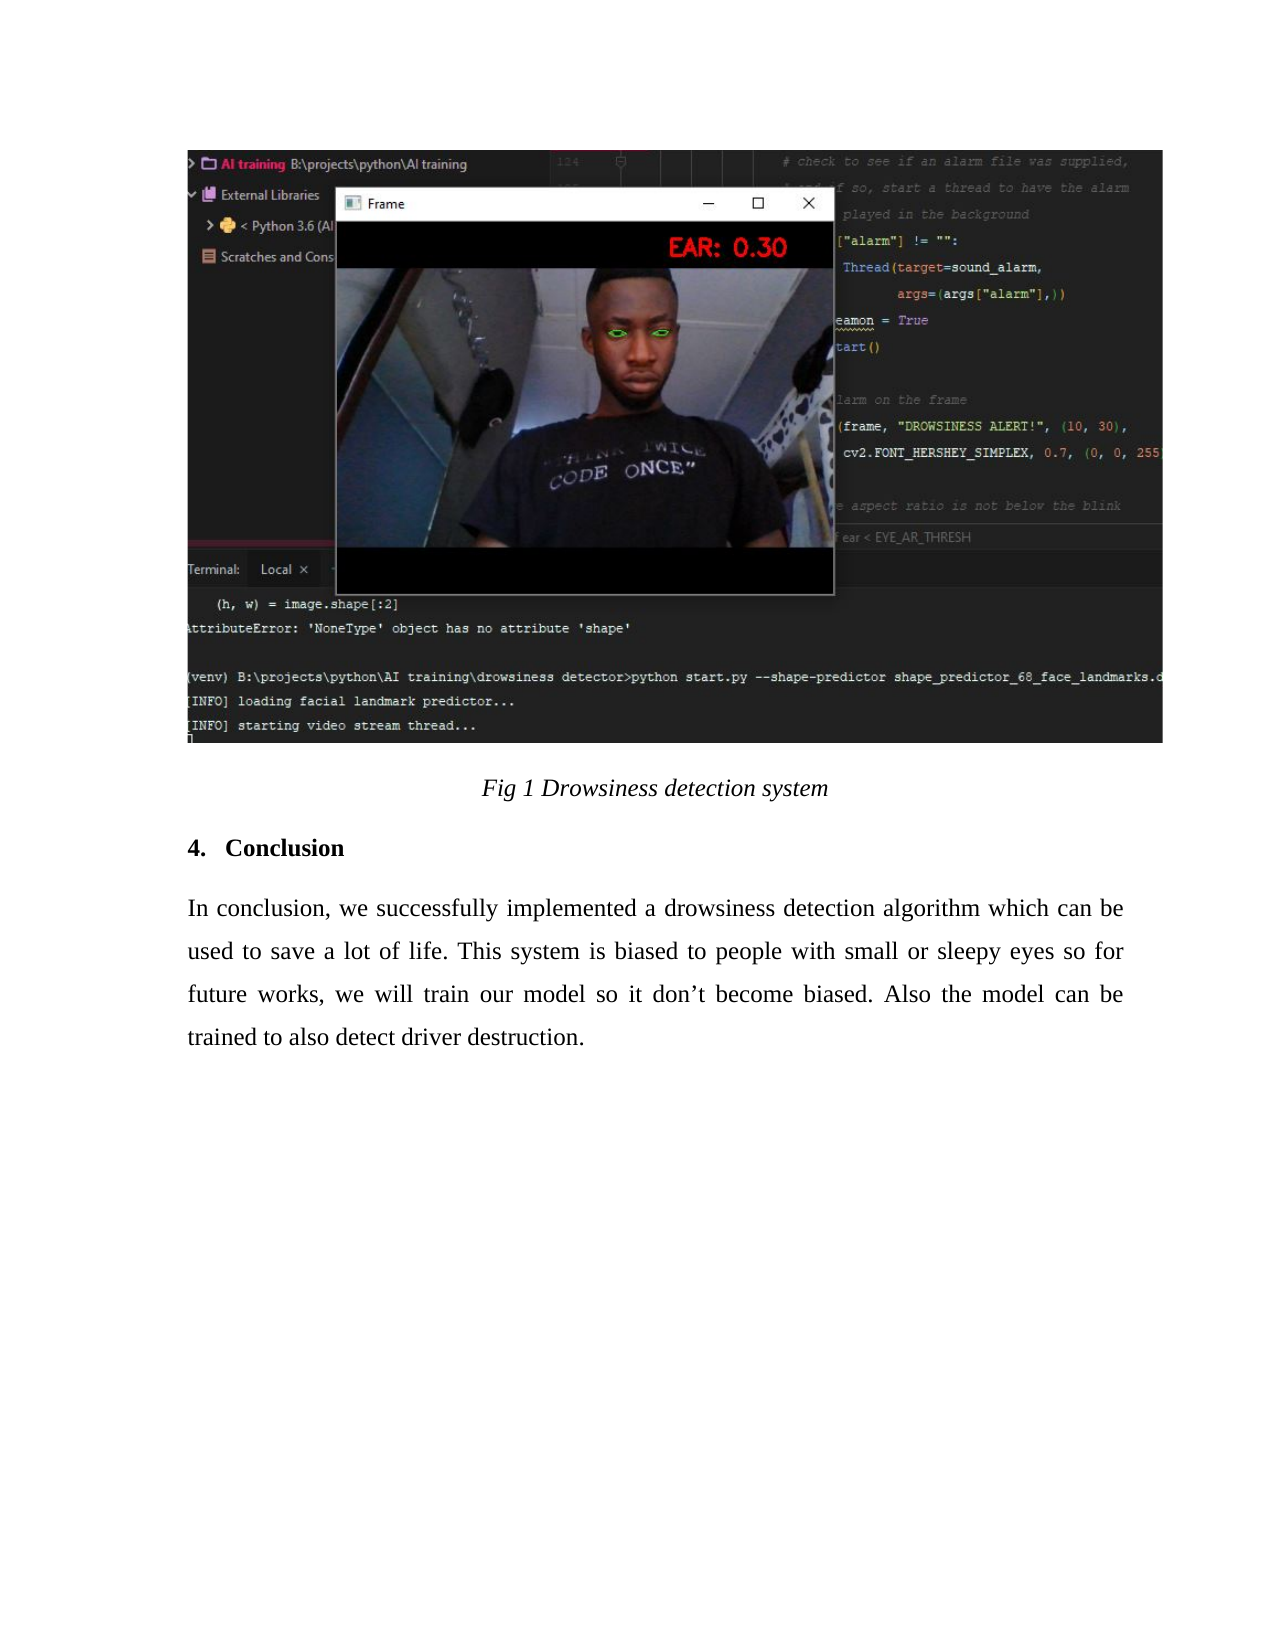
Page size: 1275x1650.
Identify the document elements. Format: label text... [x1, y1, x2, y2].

text Fig 1 Drowsiness detection system [187, 773, 1125, 802]
list Conclusion [187, 833, 1125, 862]
text In conclusion, we successfully implemented a drowsiness detection algorithm which can be used to save a lot of life. This system is biased to people with small or sleepy eyes so for future works, we will train our model so it don’t become biased. Also the model can be trained to also detect driver destruction. [187, 893, 1125, 1051]
picture [187, 150, 1163, 743]
